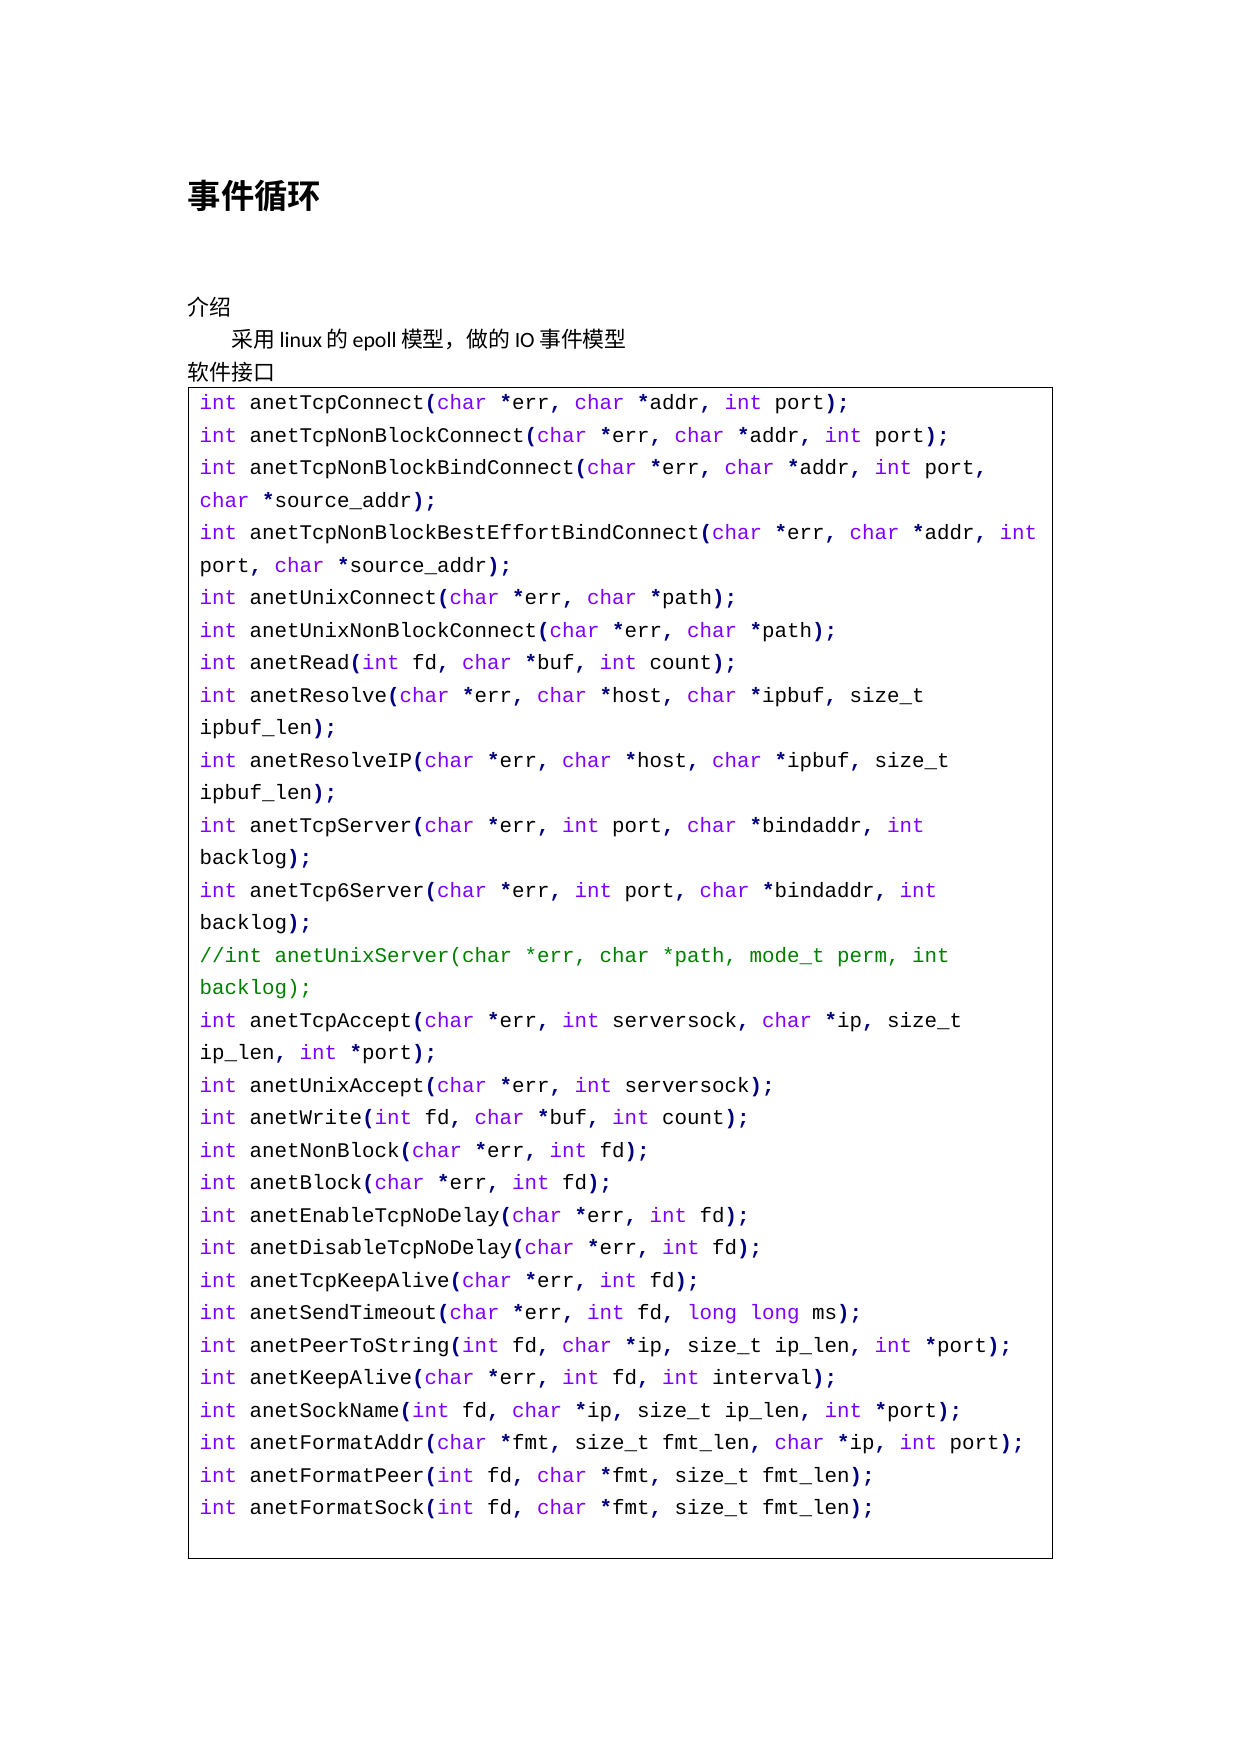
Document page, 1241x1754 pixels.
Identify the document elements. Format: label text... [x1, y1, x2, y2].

text 采用linux的epoll模型，做的IO事件模型 [187, 322, 1053, 354]
text 软件接口 [187, 354, 1053, 387]
text 介绍 [187, 289, 1053, 322]
subtitle 事件循环 [187, 162, 1053, 227]
